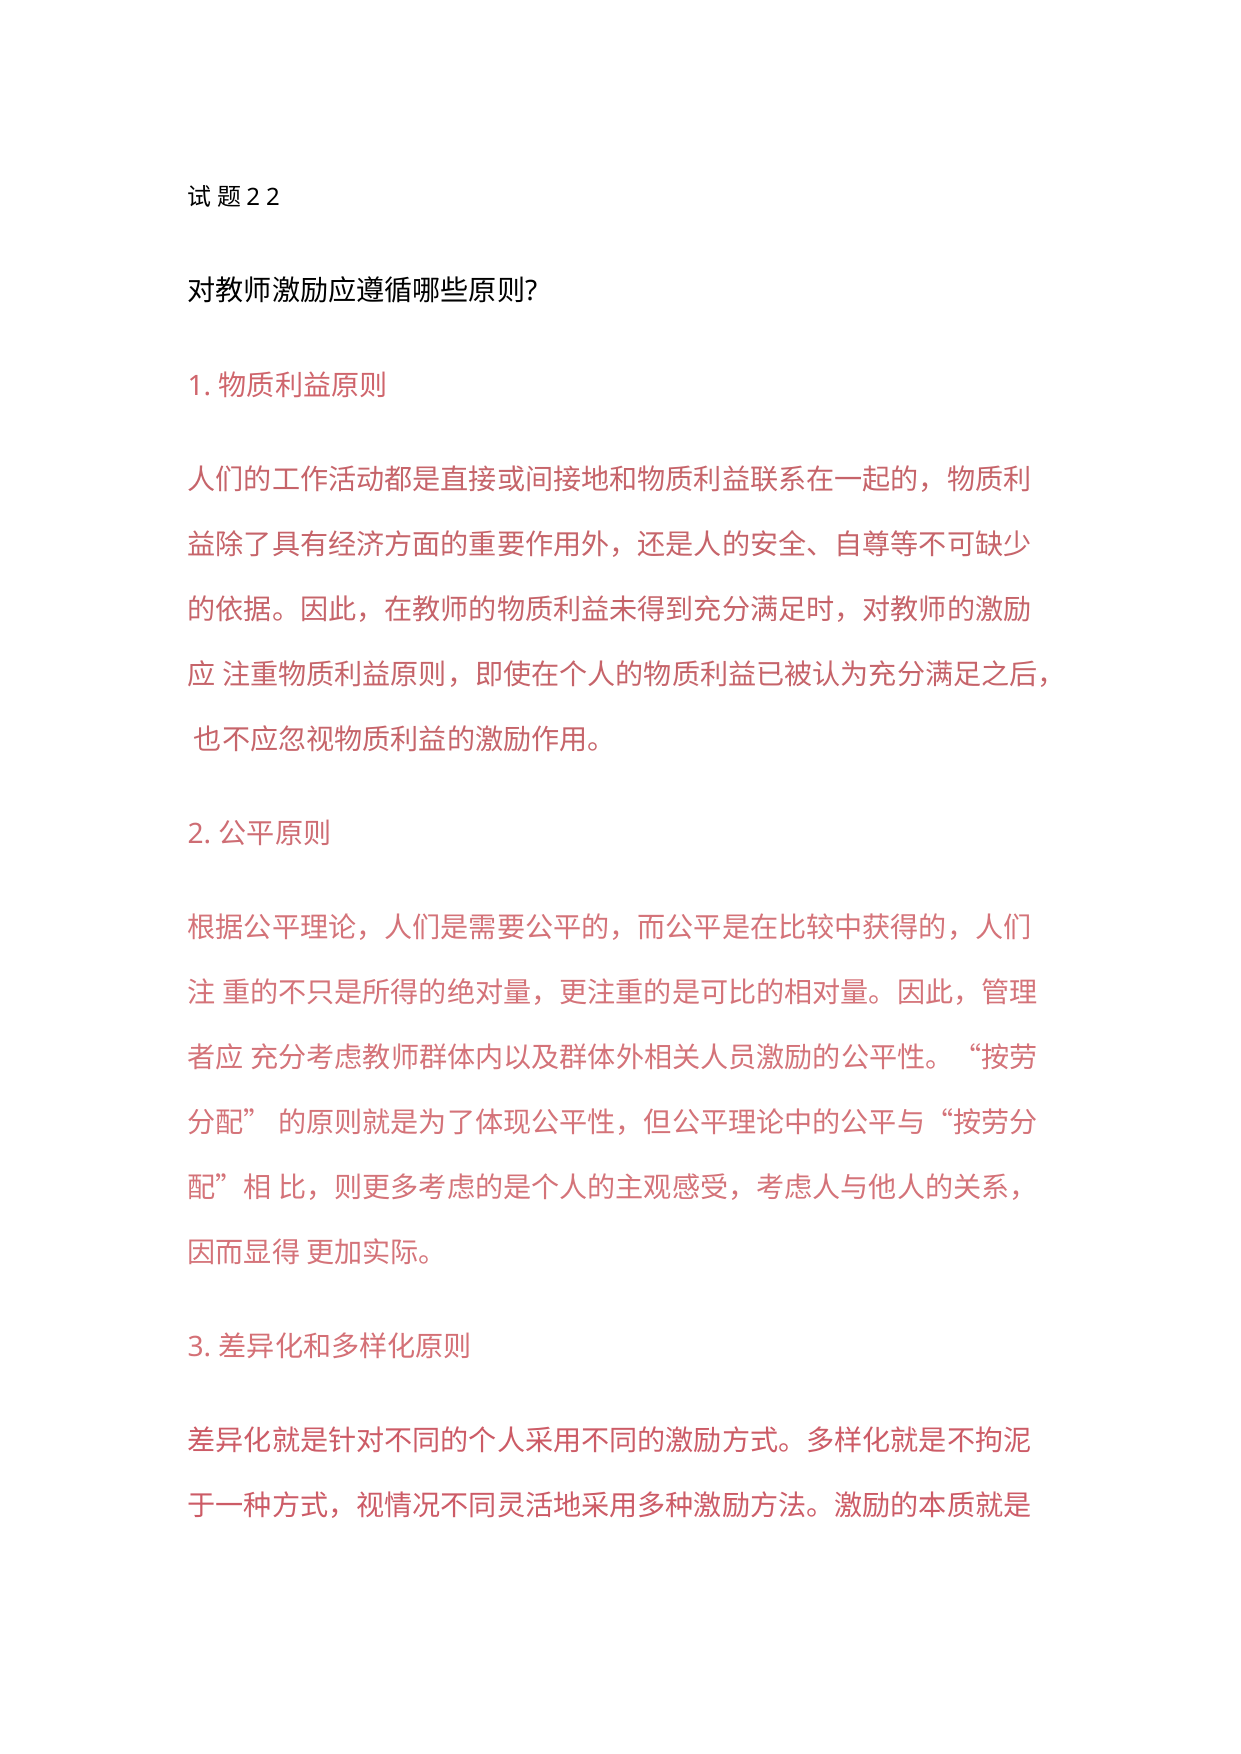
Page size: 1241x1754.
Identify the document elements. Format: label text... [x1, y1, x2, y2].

text 试 题 2 2 [187, 162, 1053, 227]
text 对教师激励应遵循哪些原则? [187, 256, 1053, 321]
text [187, 1406, 1053, 1536]
text 2. 公平原则 [187, 799, 1053, 864]
text 3. 差异化和多样化原则 [187, 1312, 1053, 1377]
text 根据公平理论，人们是需要公平的，而公平是在比较中获得的，人们注 重的不只是所得的绝对量，更注重的是可比的相对量。因此，管理者应 充分考虑教师群体内以及群体外相关人员激励的公平性。“按劳分配” 的原则就是为了体现公平性，但公平理论中的公平与“按劳分配”相 比，则更多考虑的是个人的主观感受，考虑人与他人的关系，因而显得 更加实际。 [187, 893, 1053, 1283]
text 人们的工作活动都是直接或间接地和物质利益联系在一起的，物质利 益除了具有经济方面的重要作用外，还是人的安全、自尊等不可缺少 的依据。因此，在教师的物质利益未得到充分满足时，对教师的激励应 注重物质利益原则，即使在个人的物质利益已被认为充分满足之后， 也不应忽视物质利益的激励作用。 [187, 444, 1053, 769]
text 1. 物质利益原则 [187, 350, 1053, 415]
